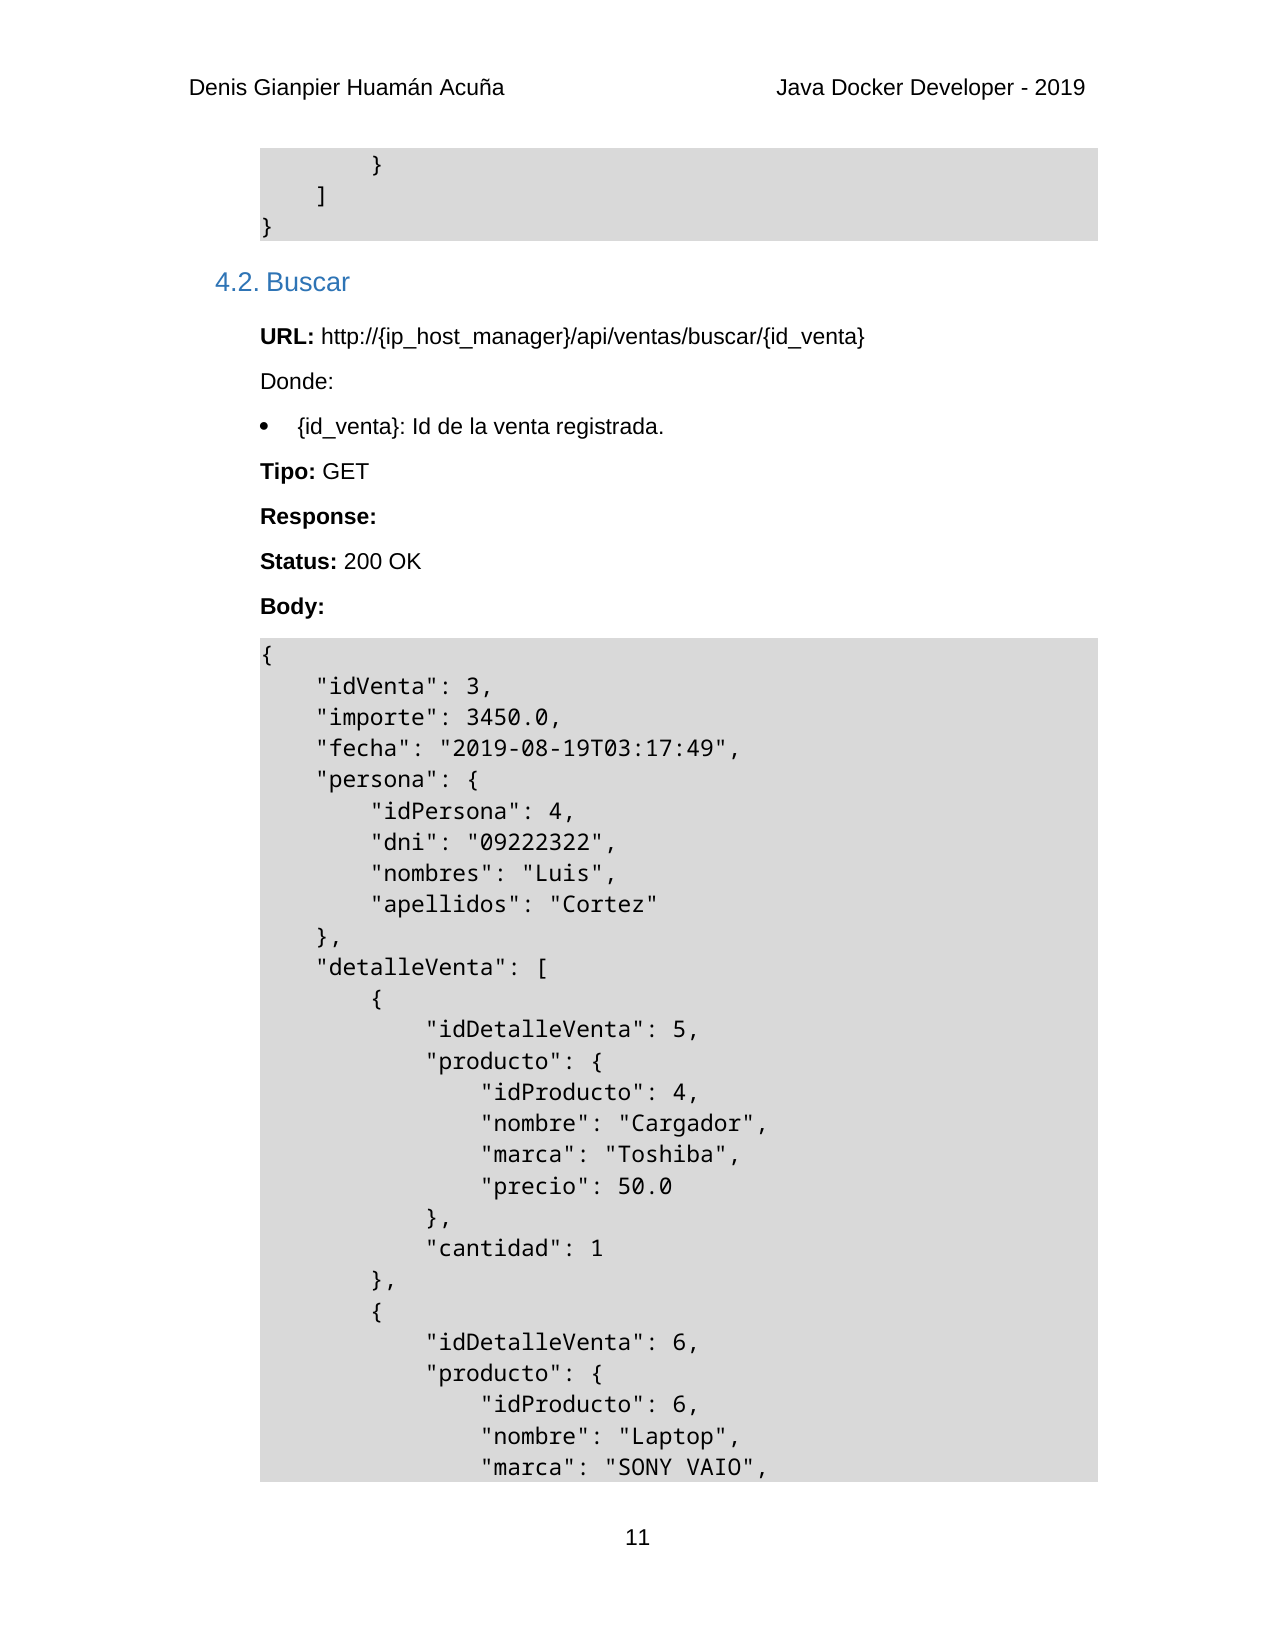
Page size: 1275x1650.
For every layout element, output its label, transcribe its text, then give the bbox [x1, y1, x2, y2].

text "marca": "SONY VAIO", [260, 1451, 1098, 1482]
text }, [260, 919, 1098, 951]
text Donde: [260, 368, 1098, 394]
text "producto": { [260, 1357, 1098, 1388]
text "idVenta": 3, [260, 669, 1098, 701]
text "idProducto": 4, [260, 1076, 1098, 1107]
text "apellidos": "Cortez" [260, 888, 1098, 919]
text "idPersona": 4, [260, 794, 1098, 826]
text ] [260, 179, 1098, 210]
subtitle Buscar [215, 266, 1098, 298]
text "idProducto": 6, [260, 1388, 1098, 1419]
text }, [260, 1263, 1098, 1294]
text "marca": "Toshiba", [260, 1138, 1098, 1169]
text "detalleVenta": [ [260, 951, 1098, 982]
text "persona": { [260, 763, 1098, 794]
text "idDetalleVenta": 5, [260, 1013, 1098, 1044]
text { [260, 1294, 1098, 1326]
text "producto": { [260, 1044, 1098, 1076]
text "cantidad": 1 [260, 1232, 1098, 1263]
text Body: [260, 593, 1098, 619]
text "dni": "09222322", [260, 826, 1098, 857]
text "fecha": "2019-08-19T03:17:49", [260, 732, 1098, 763]
text Status: 200 OK [260, 548, 1098, 574]
text }, [260, 1201, 1098, 1232]
text "nombre": "Cargador", [260, 1107, 1098, 1138]
text "nombre": "Laptop", [260, 1419, 1098, 1451]
text URL: http://{ip_host_manager}/api/ventas/buscar/{id_venta} [260, 323, 1098, 349]
text Response: [260, 503, 1098, 529]
text "importe": 3450.0, [260, 701, 1098, 732]
text } [260, 210, 1098, 241]
text { [260, 982, 1098, 1013]
text "nombres": "Luis", [260, 857, 1098, 888]
text } [260, 148, 1098, 179]
text "precio": 50.0 [260, 1169, 1098, 1201]
list {id_venta}: Id de la venta registrada. [260, 413, 1098, 439]
text Tipo: GET [260, 458, 1098, 484]
text "idDetalleVenta": 6, [260, 1326, 1098, 1357]
text { [260, 638, 1098, 669]
